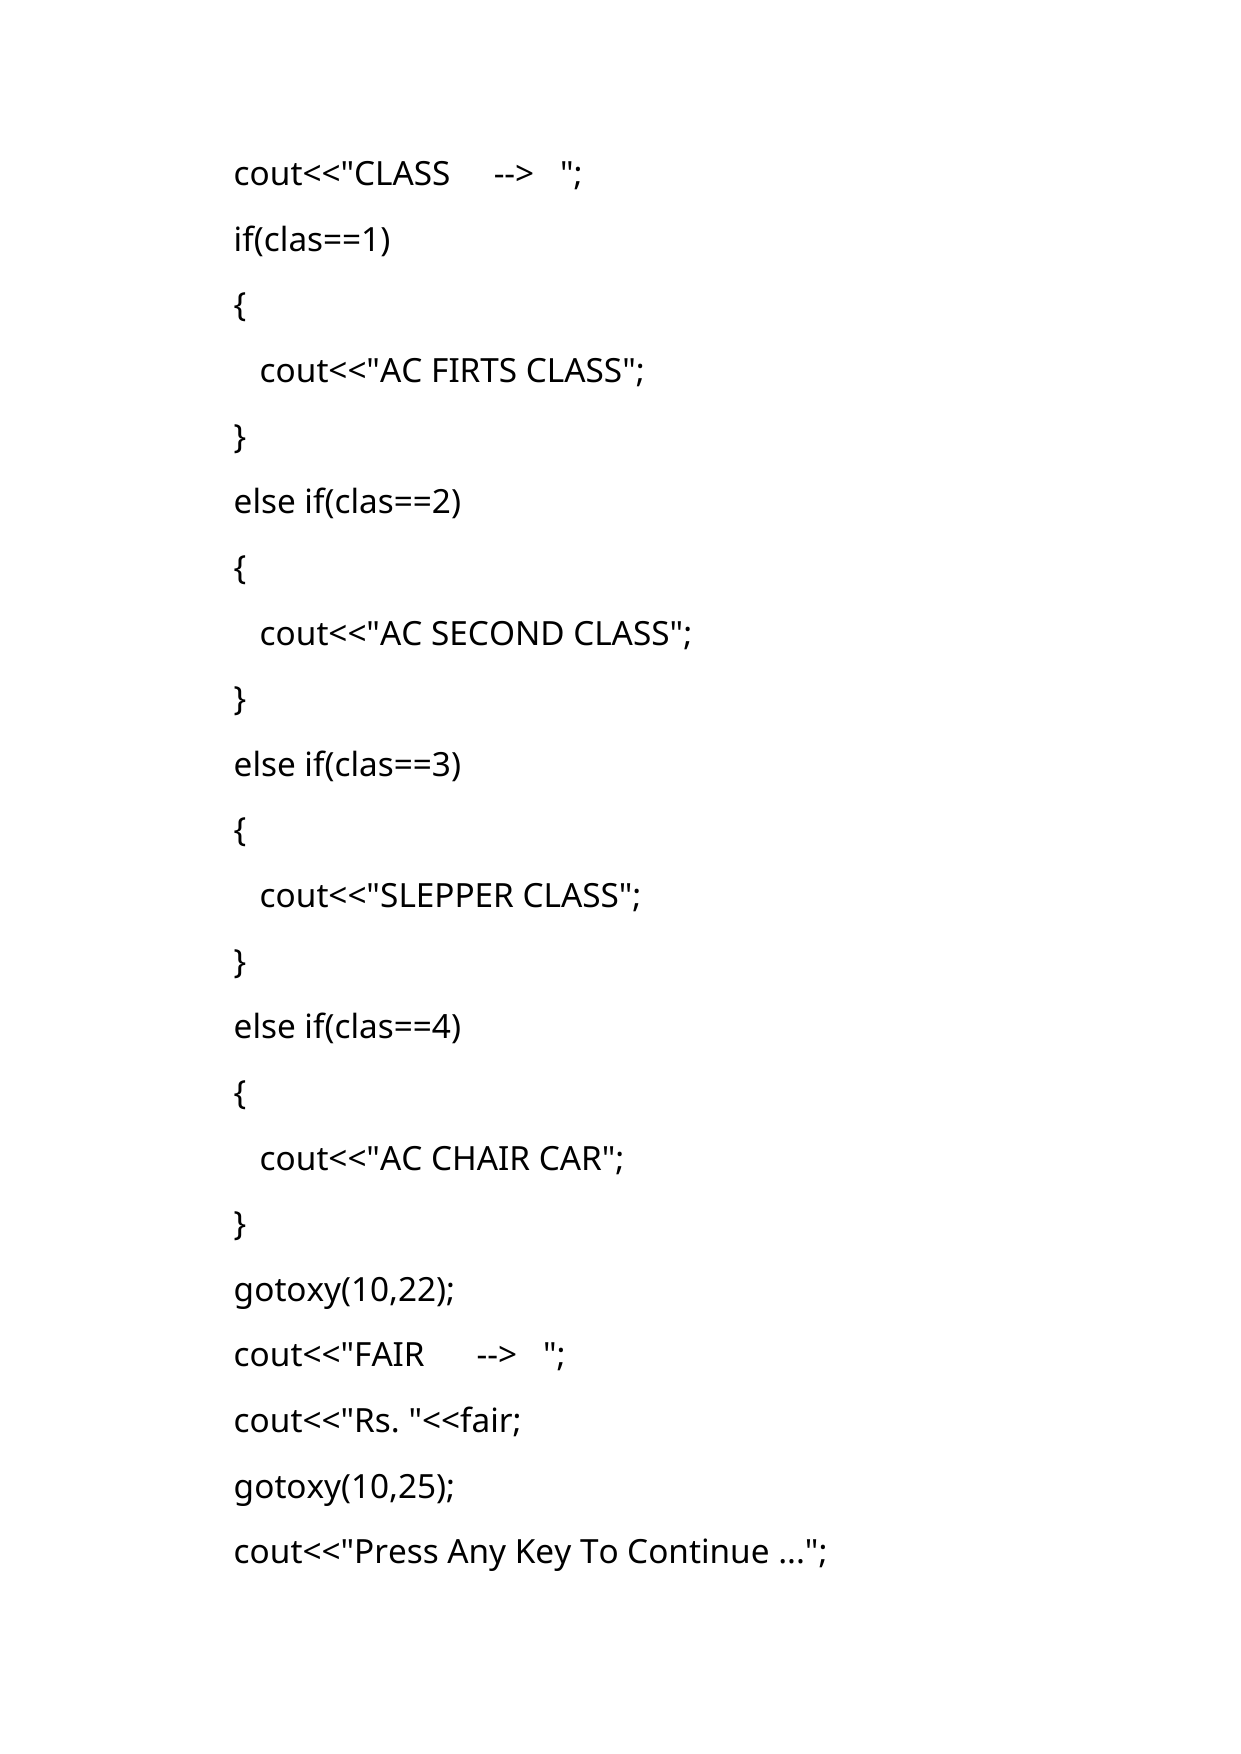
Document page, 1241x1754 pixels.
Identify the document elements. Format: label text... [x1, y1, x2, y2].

text } [150, 1200, 1090, 1245]
text gotoxy(10,22); [150, 1266, 1090, 1311]
text cout<<"CLASS --> "; [150, 150, 1090, 195]
text } [150, 937, 1090, 983]
text gotoxy(10,25); [150, 1462, 1090, 1508]
text { [150, 1069, 1090, 1114]
text cout<<"Rs. "<<fair; [150, 1397, 1090, 1442]
text cout<<"AC FIRTS CLASS"; [150, 347, 1090, 392]
text { [150, 806, 1090, 852]
text { [150, 544, 1090, 589]
text { [150, 281, 1090, 327]
text } [150, 675, 1090, 720]
text cout<<"SLEPPER CLASS"; [150, 872, 1090, 917]
text cout<<"FAIR --> "; [150, 1331, 1090, 1377]
text else if(clas==2) [150, 478, 1090, 523]
text cout<<"AC CHAIR CAR"; [150, 1134, 1090, 1180]
text if(clas==1) [150, 216, 1090, 261]
text cout<<"Press Any Key To Continue ..."; [150, 1528, 1090, 1573]
text else if(clas==3) [150, 741, 1090, 786]
text else if(clas==4) [150, 1003, 1090, 1048]
text cout<<"AC SECOND CLASS"; [150, 609, 1090, 655]
text } [150, 412, 1090, 458]
